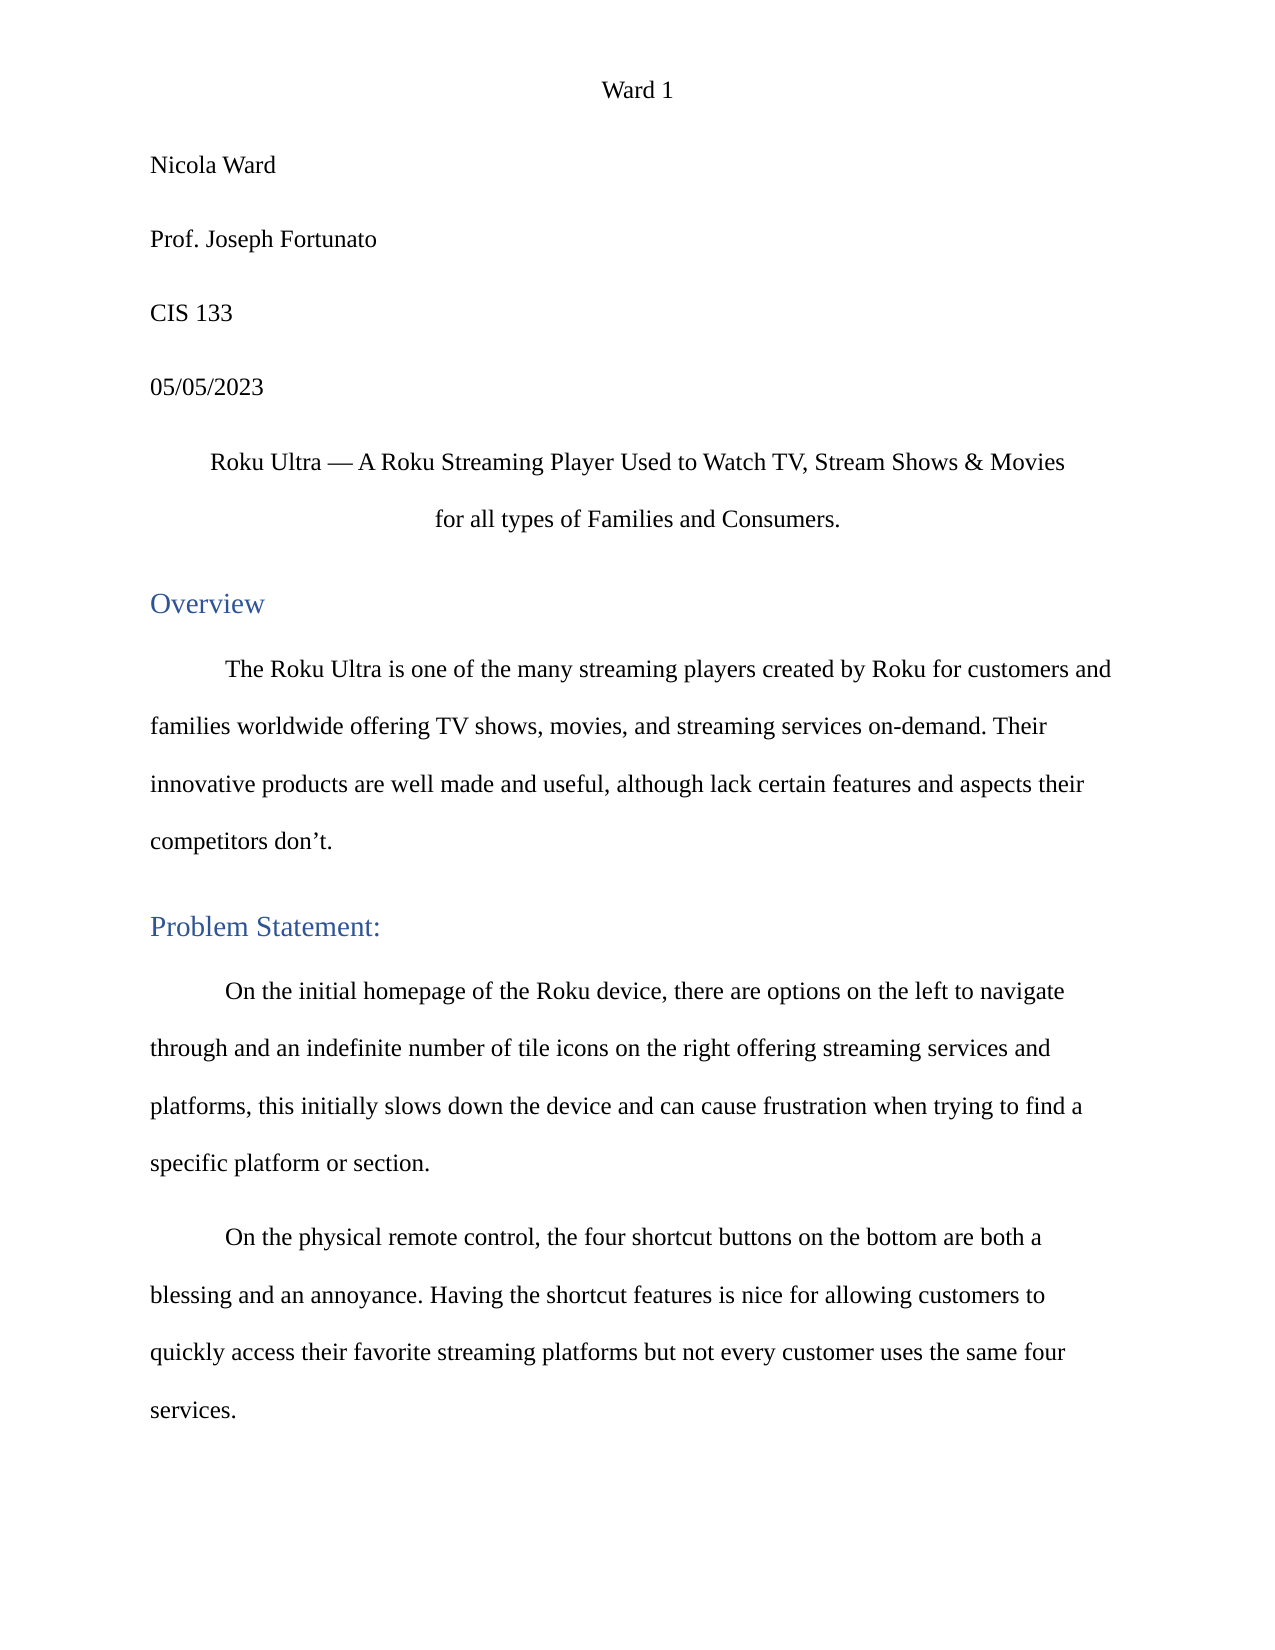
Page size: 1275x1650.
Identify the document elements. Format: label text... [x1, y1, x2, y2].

subtitle Overview [150, 587, 1125, 620]
text On the physical remote control, the four shortcut buttons on the bottom are both a blessing and an annoyance. Having the shortcut features is nice for allowing customers to quickly access their favorite streaming platforms but not every customer uses the same four services. [150, 1222, 1125, 1424]
text CIS 133 [150, 298, 1125, 327]
text 05/05/2023 [150, 372, 1125, 401]
subtitle Problem Statement: [150, 909, 1125, 942]
text Prof. Joseph Fortunato [150, 224, 1125, 253]
text Nicola Ward [150, 150, 1125, 179]
text The Roku Ultra is one of the many streaming players created by Roku for customers and families worldwide offering TV shows, movies, and streaming services on-demand. Their innovative products are well made and useful, although lack certain features and aspects their competitors don’t. [150, 654, 1125, 855]
text Roku Ultra — A Roku Streaming Player Used to Watch TV, Stream Shows & Movies for all types of Families and Consumers. [150, 447, 1125, 533]
text On the initial homepage of the Roku device, there are options on the left to navigate through and an indefinite number of tile icons on the right offering streaming services and platforms, this initially slows down the device and can cause frustration when trying to find a specific platform or section. [150, 976, 1125, 1177]
